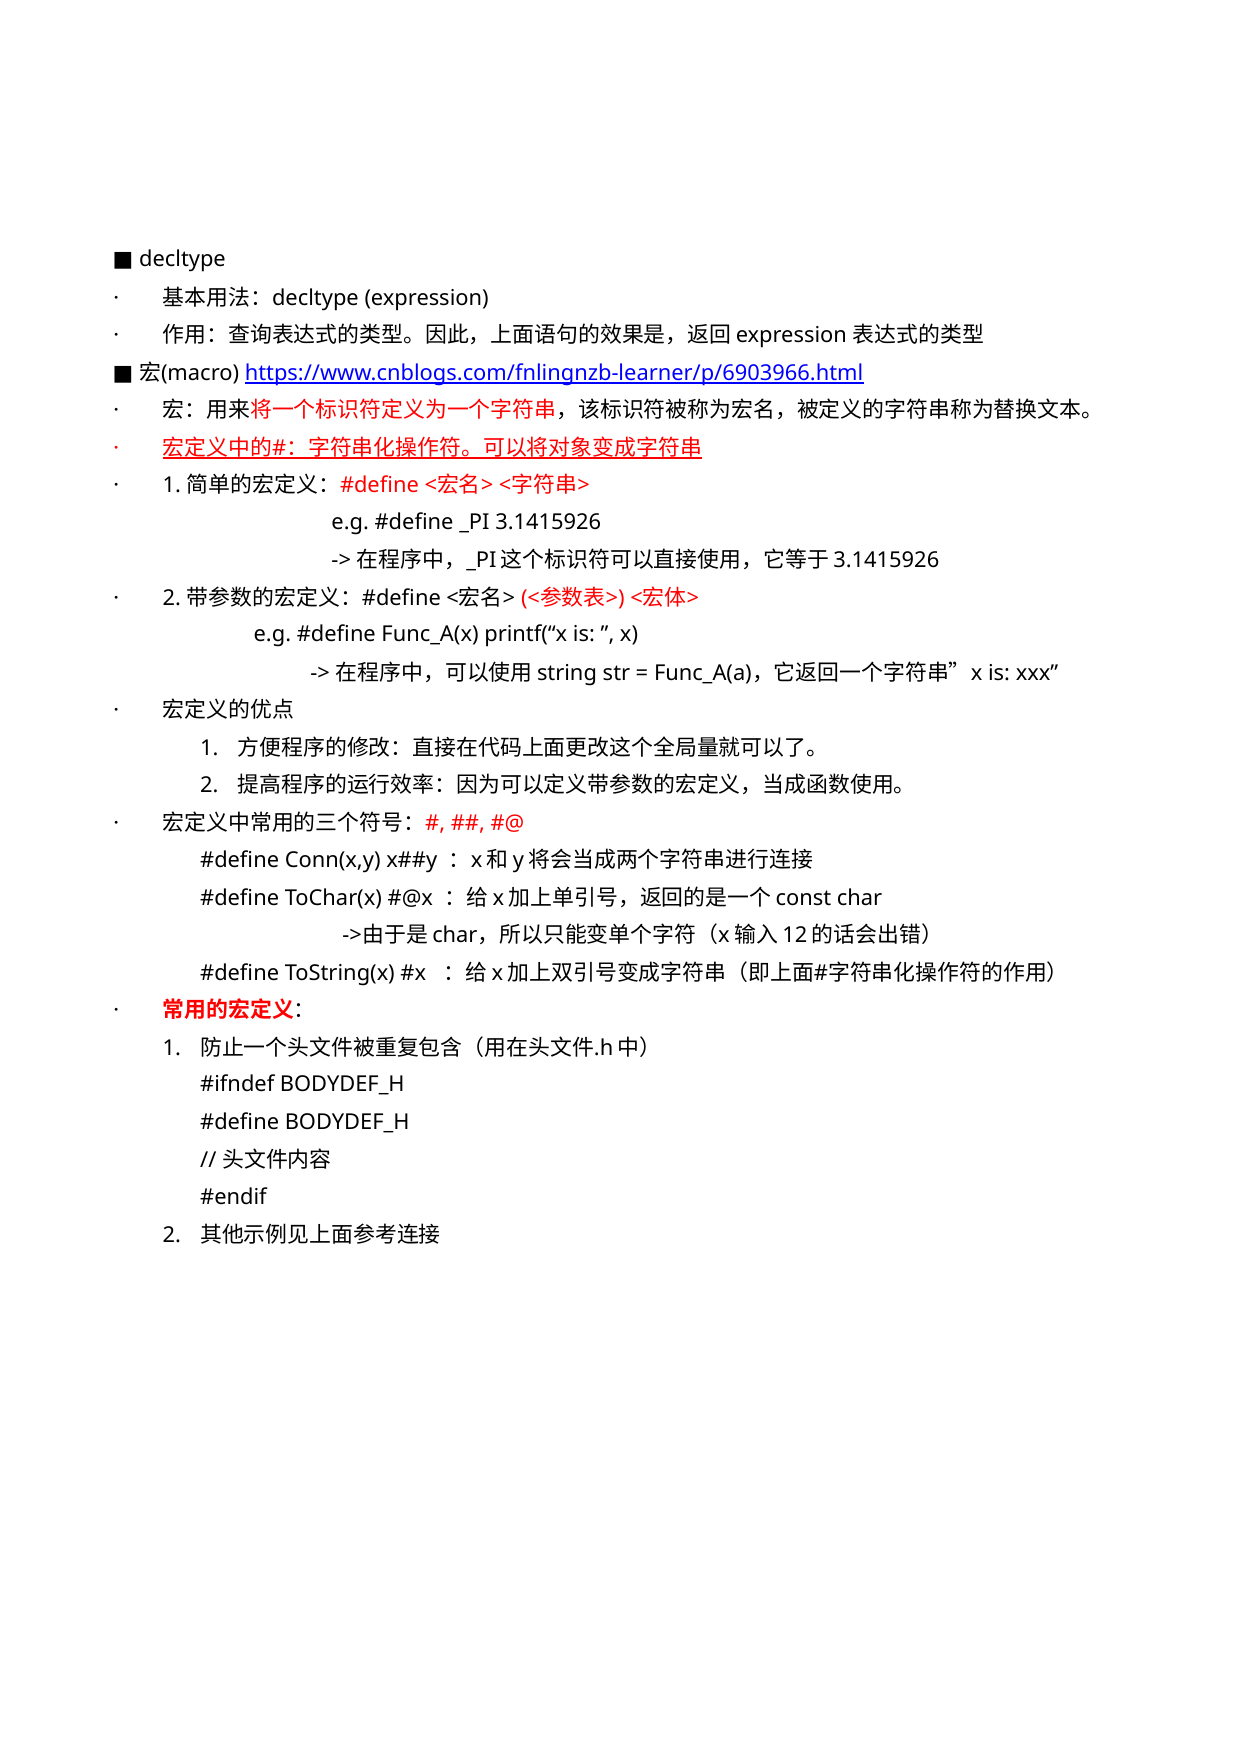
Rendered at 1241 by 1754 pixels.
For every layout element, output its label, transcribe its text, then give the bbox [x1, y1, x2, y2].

list #endif [200, 1177, 1128, 1214]
text #define Conn(x,y) x##y ：x和y将会当成两个字符串进行连接 [112, 839, 1128, 877]
list 常用的宏定义： [112, 989, 1128, 1027]
text ->由于是char，所以只能变单个字符（x输入12的话会出错） [112, 914, 1128, 952]
list 提高程序的运行效率：因为可以定义带参数的宏定义，当成函数使用。 [200, 764, 1128, 802]
list e.g. #define Func_A(x) printf(“x is: ”, x) [162, 614, 1128, 652]
list 宏：用来将一个标识符定义为一个字符串，该标识符被称为宏名，被定义的字符串称为替换文本。 [112, 389, 1128, 427]
list 作用：查询表达式的类型。因此，上面语句的效果是，返回expression 表达式的类型 [112, 314, 1128, 352]
text #define ToString(x) #x ：给x加上双引号变成字符串（即上面#字符串化操作符的作用） [112, 952, 1128, 989]
text -> 在程序中，_PI这个标识符可以直接使用，它等于3.1415926 [287, 539, 1128, 577]
text e.g. #define _PI 3.1415926 [287, 502, 1128, 539]
list 方便程序的修改：直接在代码上面更改这个全局量就可以了。 [200, 727, 1128, 764]
list 宏定义中的#：字符串化操作符。可以将对象变成字符串 [112, 427, 1128, 464]
list -> 在程序中，可以使用string str = Func_A(a)，它返回一个字符串”x is: xxx” [162, 652, 1128, 689]
text ■ 宏(macro) https://www.cnblogs.com/fnlingnzb-learner/p/6903966.html [112, 352, 1128, 389]
text ■ decltype [112, 239, 1128, 277]
list 其他示例见上面参考连接 [162, 1214, 1128, 1252]
text #define ToChar(x) #@x ：给x加上单引号，返回的是一个const char [112, 877, 1128, 914]
list // 头文件内容 [200, 1139, 1128, 1177]
list 宏定义的优点 [112, 689, 1128, 727]
list #define BODYDEF_H [200, 1102, 1128, 1139]
list 2. 带参数的宏定义：#define <宏名> (<参数表>) <宏体> [112, 577, 1128, 614]
list 宏定义中常用的三个符号：#, ##, #@ [112, 802, 1128, 839]
list 基本用法：decltype (expression) [112, 277, 1128, 314]
list 防止一个头文件被重复包含（用在头文件.h中） [162, 1027, 1128, 1064]
list #ifndef BODYDEF_H [200, 1064, 1128, 1102]
list 1. 简单的宏定义：#define <宏名> <字符串> [112, 464, 1128, 502]
